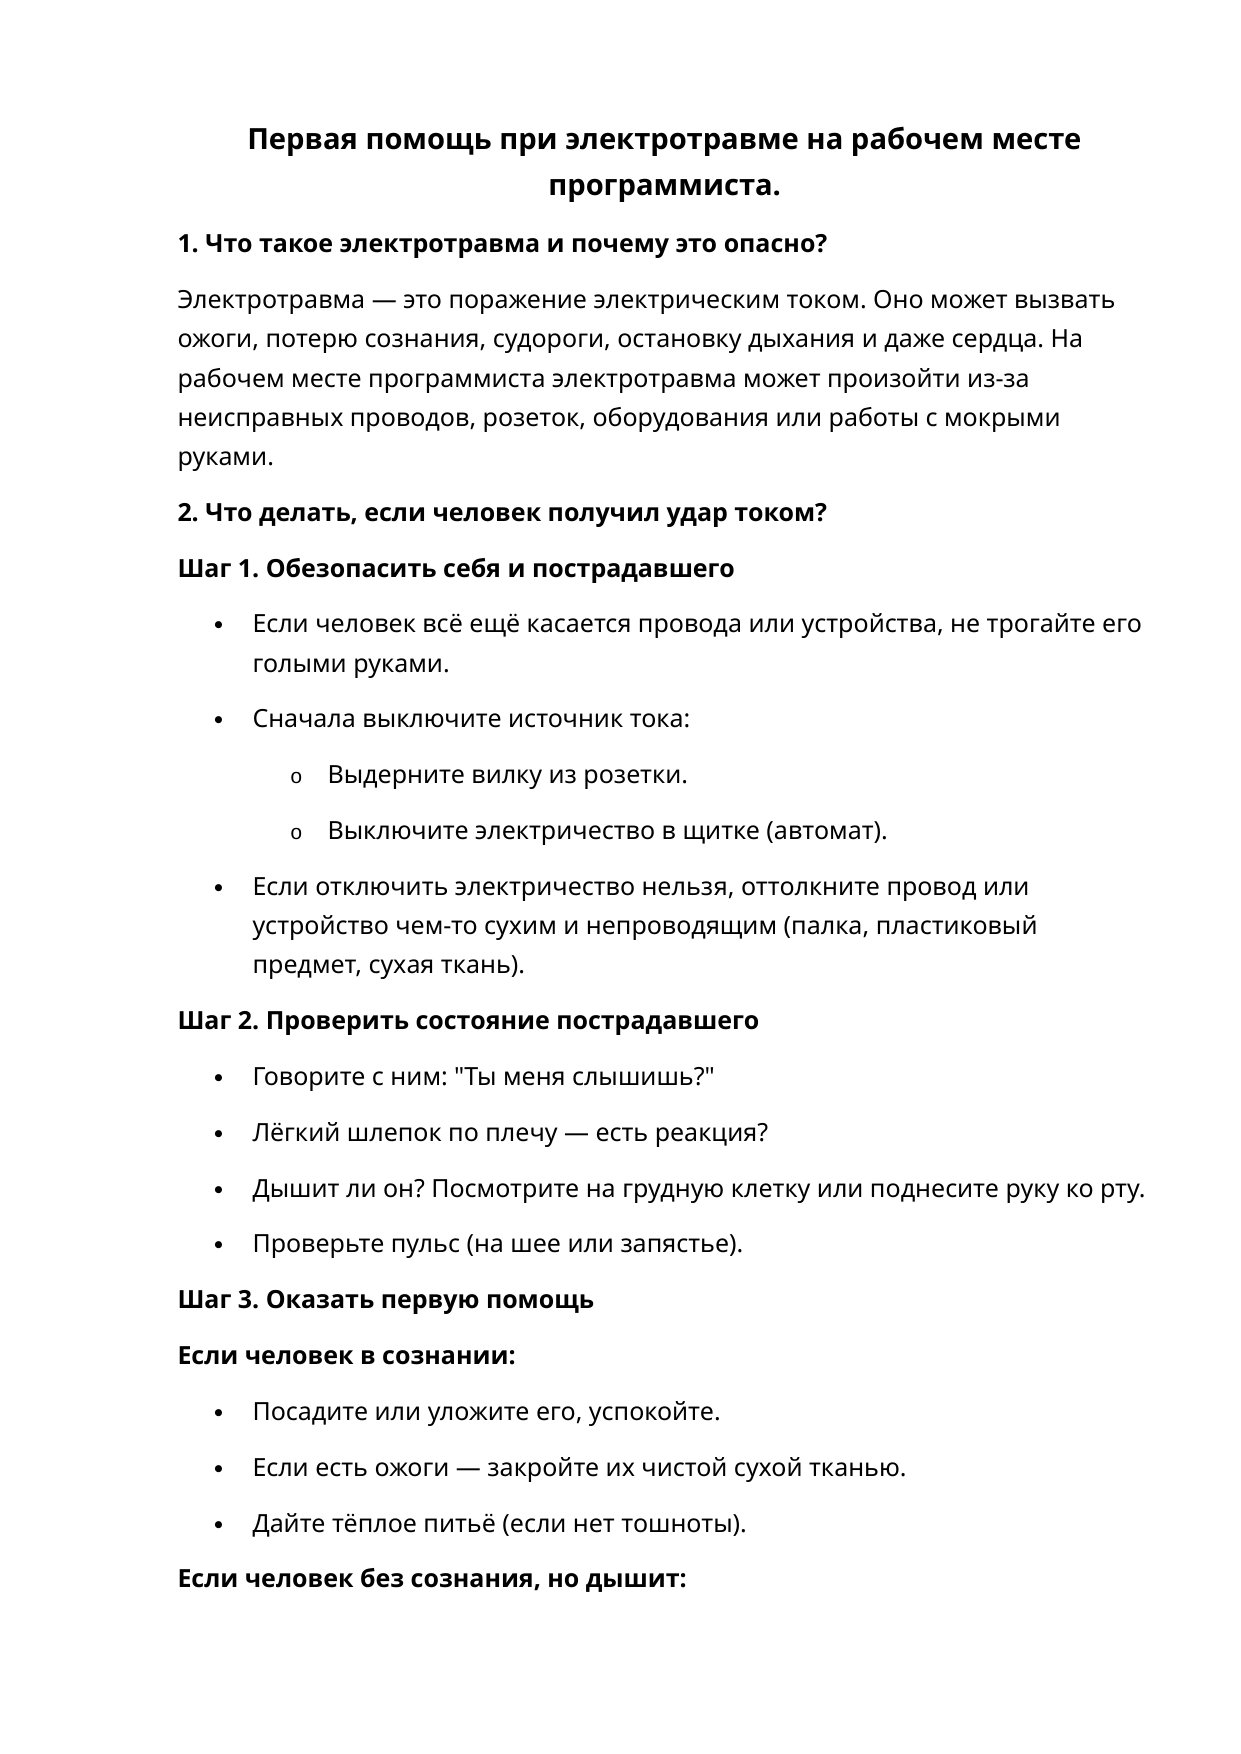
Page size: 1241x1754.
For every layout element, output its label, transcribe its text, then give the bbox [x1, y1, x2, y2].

text Шаг 3. Оказать первую помощь [177, 1282, 1152, 1316]
list Посадите или уложите его, успокойте. [215, 1393, 1152, 1428]
list Проверьте пульс (на шее или запястье). [215, 1226, 1152, 1260]
text Шаг 2. Проверить состояние пострадавшего [177, 1003, 1152, 1037]
text 1. Что такое электротравма и почему это опасно? [177, 226, 1152, 260]
text Электротравма — это поражение электрическим током. Оно может вызвать ожоги, потерю сознания, судороги, остановку дыхания и даже сердца. На рабочем месте программиста электротравма может произойти из-за неисправных проводов, розеток, оборудования или работы с мокрыми руками. [177, 282, 1152, 473]
text 2. Что делать, если человек получил удар током? [177, 494, 1152, 528]
list Сначала выключите источник тока: [215, 701, 1152, 735]
list Дышит ли он? Посмотрите на грудную клетку или поднесите руку ко рту. [215, 1170, 1152, 1204]
list Если есть ожоги — закройте их чистой сухой тканью. [215, 1449, 1152, 1483]
text Первая помощь при электротравме на рабочем месте программиста. [177, 118, 1152, 203]
list Если человек всё ещё касается провода или устройства, не трогайте его голыми руками. [215, 606, 1152, 679]
list Выдерните вилку из розетки. [290, 757, 1152, 791]
text Если человек без сознания, но дышит: [177, 1561, 1152, 1595]
list Выключите электричество в щитке (автомат). [290, 813, 1152, 847]
list Дайте тёплое питьё (если нет тошноты). [215, 1505, 1152, 1539]
text Если человек в сознании: [177, 1338, 1152, 1372]
list Говорите с ним: "Ты меня слышишь?" [215, 1058, 1152, 1093]
list Если отключить электричество нельзя, оттолкните провод или устройство чем-то сухим и непроводящим (палка, пластиковый предмет, сухая ткань). [215, 868, 1152, 981]
list Лёгкий шлепок по плечу — есть реакция? [215, 1114, 1152, 1148]
text Шаг 1. Обезопасить себя и пострадавшего [177, 550, 1152, 584]
